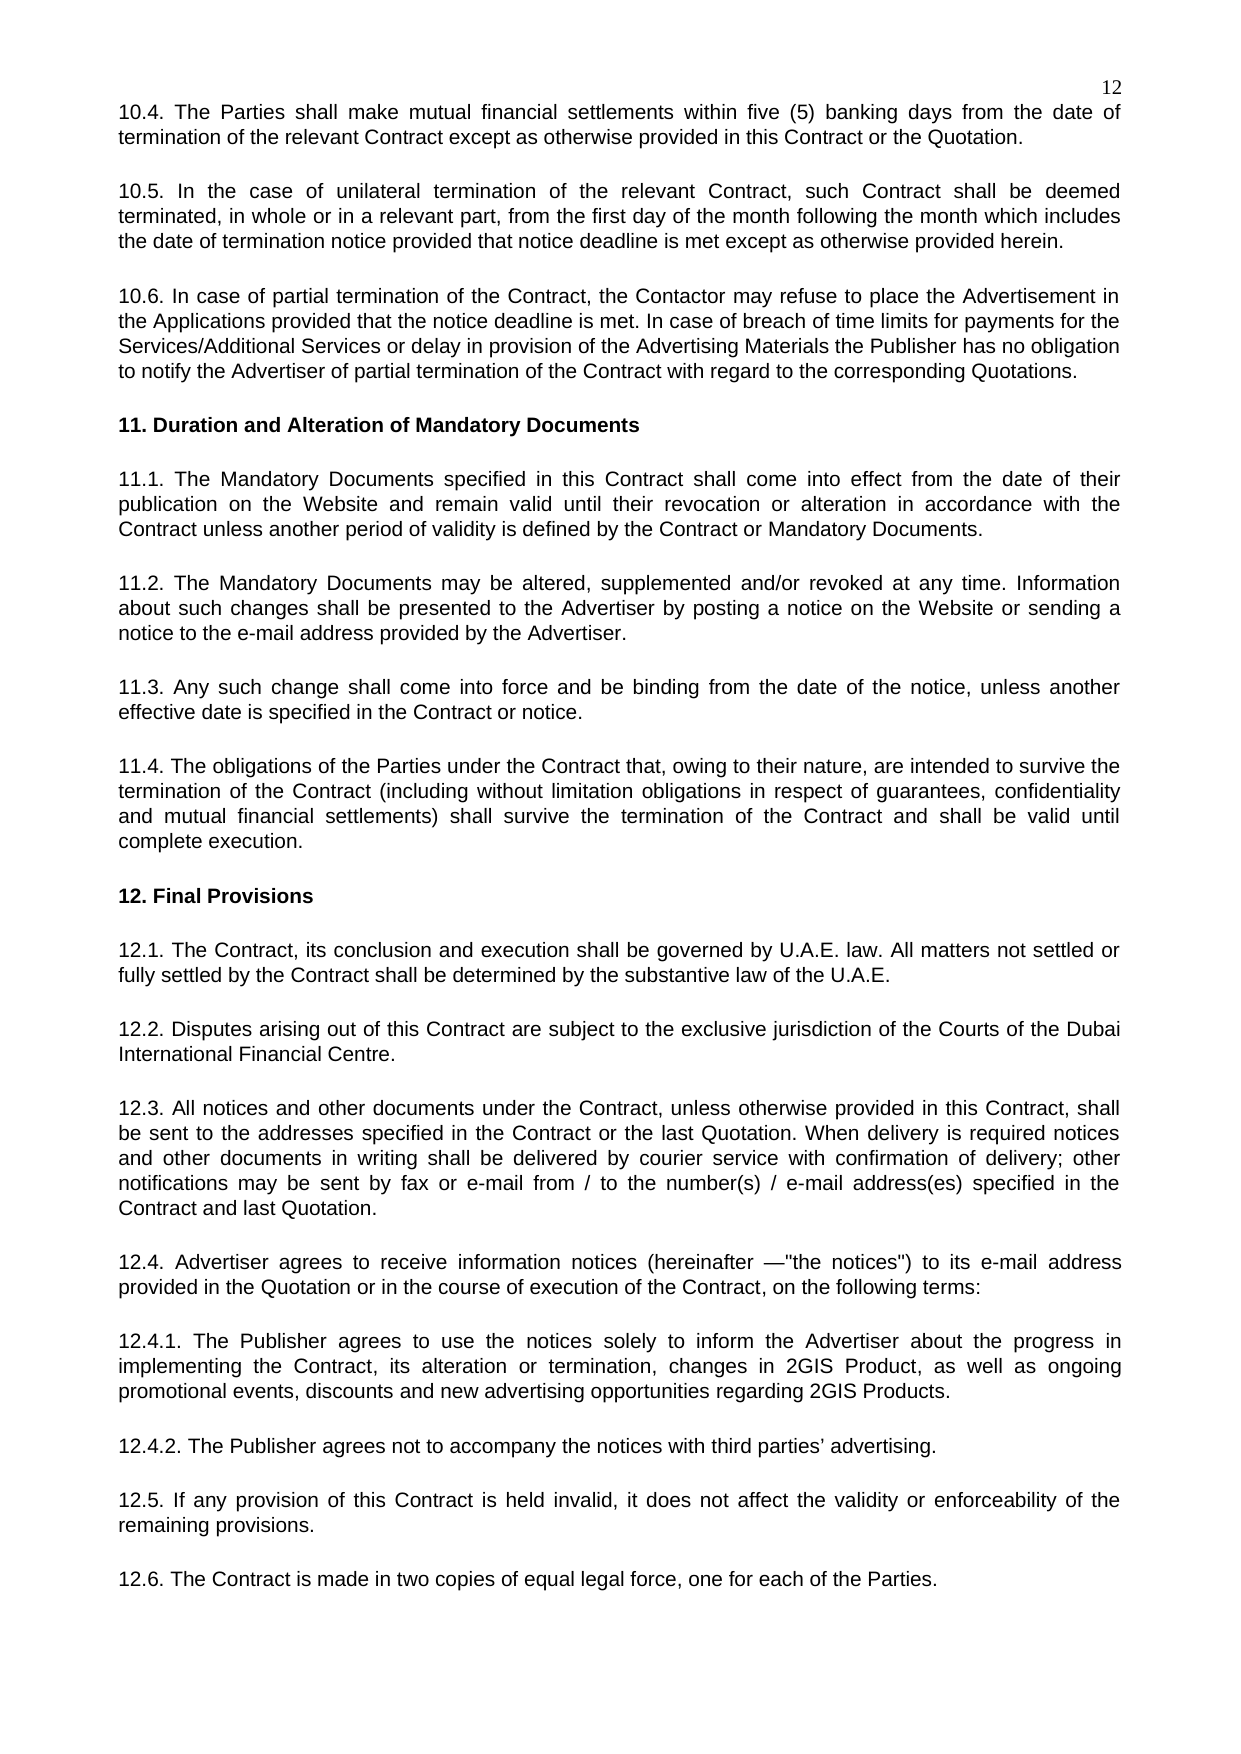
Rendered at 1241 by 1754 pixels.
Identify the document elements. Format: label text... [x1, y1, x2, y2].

text 12.4. Advertiser agrees to receive information notices (hereinafter —"the notices") to its e-mail address provided in the Quotation or in the course of execution of the Contract, on the following terms: [118, 1249, 1122, 1299]
text 12.1. The Contract, its conclusion and execution shall be governed by U.A.E. law. All matters not settled or fully settled by the Contract shall be determined by the substantive law of the U.A.E. [118, 937, 1122, 987]
text 11.3. Any such change shall come into force and be binding from the date of the notice, unless another effective date is specified in the Contract or notice. [118, 674, 1122, 724]
text 10.5. In the case of unilateral termination of the relevant Contract, such Contract shall be deemed terminated, in whole or in a relevant part, from the first day of the month following the month which includes the date of termination notice provided that notice deadline is met except as otherwise provided herein. [118, 178, 1122, 253]
text 12.3. All notices and other documents under the Contract, unless otherwise provided in this Contract, shall be sent to the addresses specified in the Contract or the last Quotation. When delivery is required notices and other documents in writing shall be delivered by courier service with confirmation of delivery; other notifications may be sent by fax or e-mail from / to the number(s) / e-mail address(es) specified in the Contract and last Quotation. [118, 1095, 1122, 1220]
text 11. Duration and Alteration of Mandatory Documents [118, 412, 1122, 437]
text 11.2. The Mandatory Documents may be altered, supplemented and/or revoked at any time. Information about such changes shall be presented to the Advertiser by posting a notice on the Website or sending a notice to the e-mail address provided by the Advertiser. [118, 570, 1122, 645]
text 12.4.1. The Publisher agrees to use the notices solely to inform the Advertiser about the progress in implementing the Contract, its alteration or termination, changes in 2GIS Product, as well as ongoing promotional events, discounts and new advertising opportunities regarding 2GIS Products. [118, 1328, 1122, 1403]
text 11.1. The Mandatory Documents specified in this Contract shall come into effect from the date of their publication on the Website and remain valid until their revocation or alteration in accordance with the Contract unless another period of validity is defined by the Contract or Mandatory Documents. [118, 466, 1122, 541]
text 10.4. The Parties shall make mutual financial settlements within five (5) banking days from the date of termination of the relevant Contract except as otherwise provided in this Contract or the Quotation. [118, 99, 1122, 149]
text 11.4. The obligations of the Parties under the Contract that, owing to their nature, are intended to survive the termination of the Contract (including without limitation obligations in respect of guarantees, confidentiality and mutual financial settlements) shall survive the termination of the Contract and shall be valid until complete execution. [118, 753, 1122, 853]
text 12.6. The Contract is made in two copies of equal legal force, one for each of the Parties. [118, 1566, 1122, 1591]
text 12. Final Provisions [118, 882, 1122, 907]
text 12.4.2. The Publisher agrees not to accompany the notices with third parties’ advertising. [118, 1432, 1122, 1457]
text 12.5. If any provision of this Contract is held invalid, it does not affect the validity or enforceability of the remaining provisions. [118, 1487, 1122, 1537]
text 10.6. In case of partial termination of the Contract, the Contactor may refuse to place the Advertisement in the Applications provided that the notice deadline is met. In case of breach of time limits for payments for the Services/Additional Services or delay in provision of the Advertising Materials the Publisher has no obligation to notify the Advertiser of partial termination of the Contract with regard to the corresponding Quotations. [118, 282, 1122, 382]
text 12.2. Disputes arising out of this Contract are subject to the exclusive jurisdiction of the Courts of the Dubai International Financial Centre. [118, 1016, 1122, 1066]
